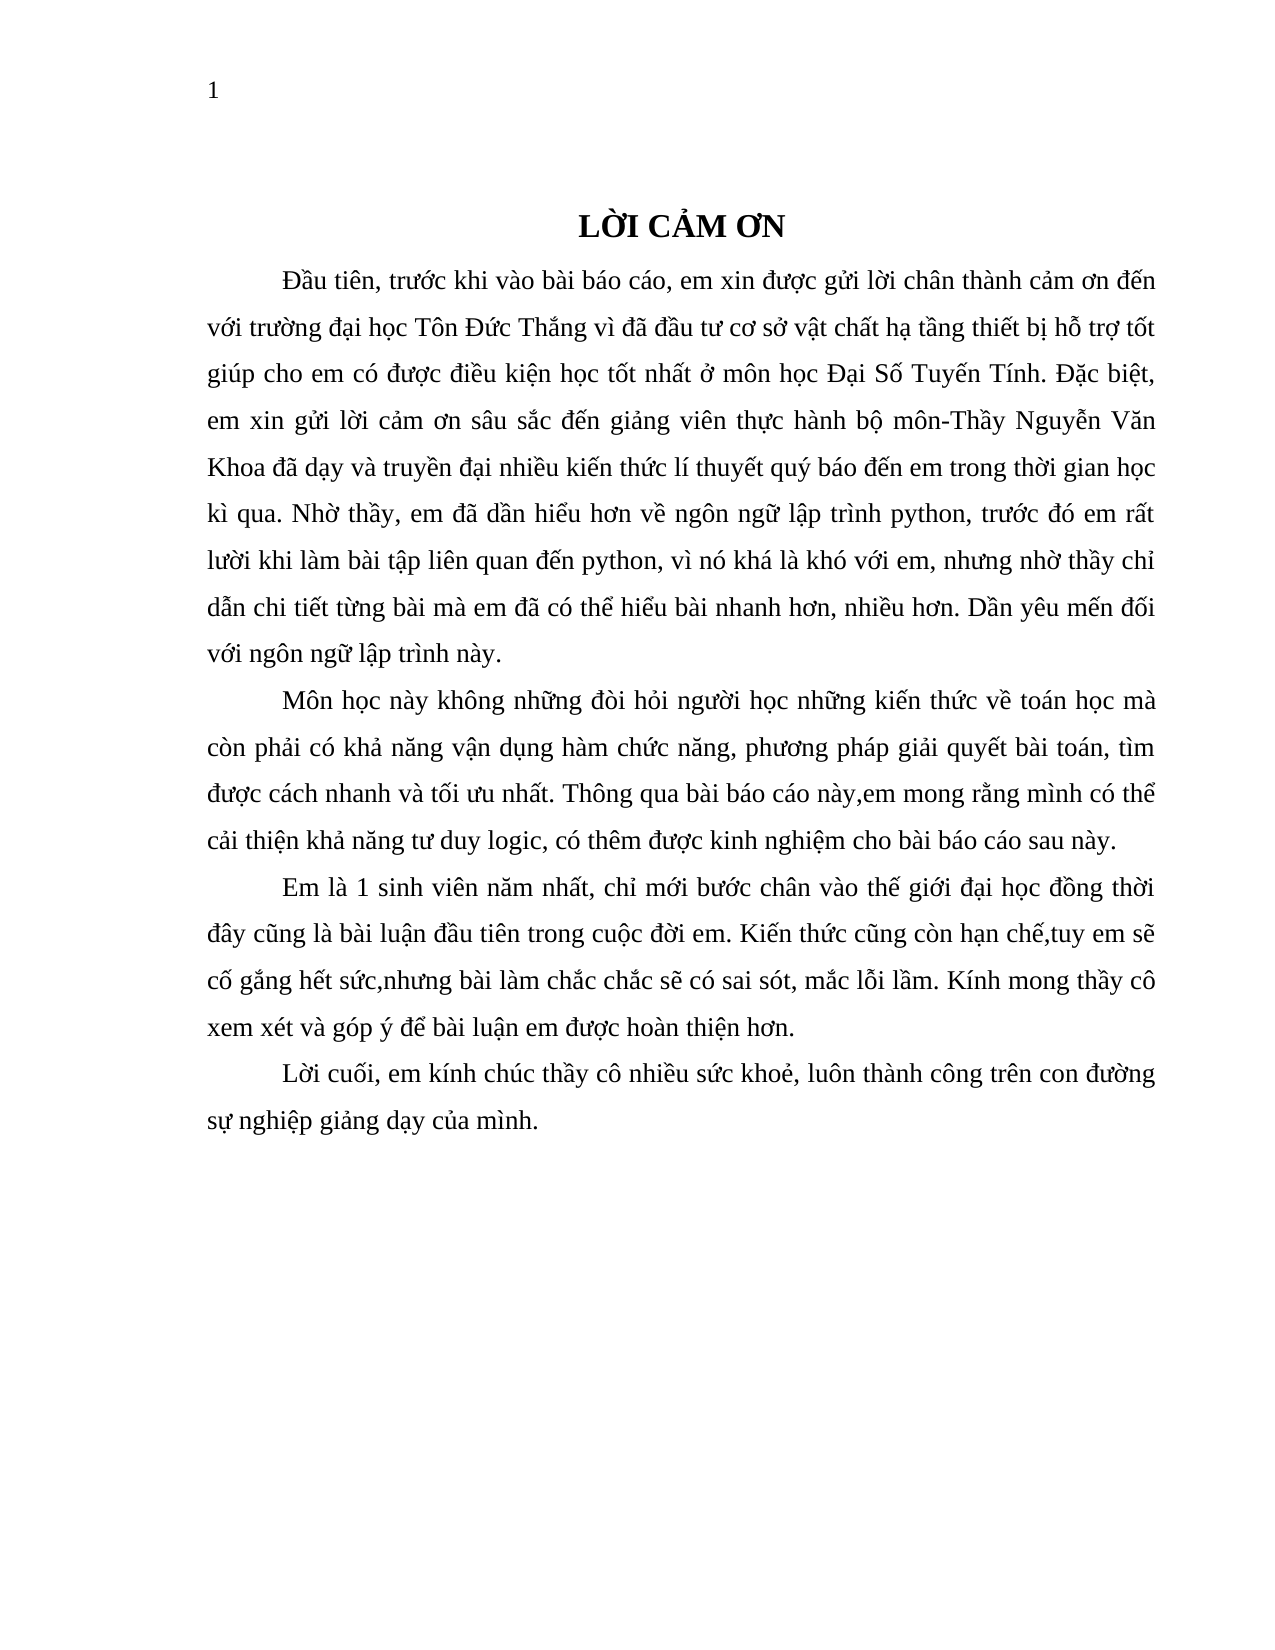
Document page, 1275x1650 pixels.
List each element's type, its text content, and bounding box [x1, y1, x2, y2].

text Lời cuối, em kính chúc thầy cô nhiều sức khoẻ, luôn thành công trên con đường sự nghiệp giảng dạy của mình. [207, 1058, 1157, 1135]
text Môn học này không những đòi hỏi người học những kiến thức về toán học mà còn phải có khả năng vận dụng hàm chức năng, phương pháp giải quyết bài toán, tìm được cách nhanh và tối ưu nhất. Thông qua bài báo cáo này,em mong rằng mình có thể cải thiện khả năng tư duy logic, có thêm được kinh nghiệm cho bài báo cáo sau này. [207, 684, 1157, 855]
text LỜI CẢM ƠN [207, 207, 1157, 245]
text Đầu tiên, trước khi vào bài báo cáo, em xin được gửi lời chân thành cảm ơn đến với trường đại học Tôn Đức Thắng vì đã đầu tư cơ sở vật chất hạ tầng thiết bị hỗ trợ tốt giúp cho em có được điều kiện học tốt nhất ở môn học Đại Số Tuyến Tính. Đặc biệt, em xin gửi lời cảm ơn sâu sắc đến giảng viên thực hành bộ môn-Thầy Nguyễn Văn Khoa đã dạy và truyền đại nhiều kiến thức lí thuyết quý báo đến em trong thời gian học kì qua. Nhờ thầy, em đã dần hiểu hơn về ngôn ngữ lập trình python, trước đó em rất lười khi làm bài tập liên quan đến python, vì nó khá là khó với em, nhưng nhờ thầy chỉ dẫn chi tiết từng bài mà em đã có thể hiểu bài nhanh hơn, nhiều hơn. Dần yêu mến đối với ngôn ngữ lập trình này. [207, 264, 1157, 669]
text Em là 1 sinh viên năm nhất, chỉ mới bước chân vào thế giới đại học đồng thời đây cũng là bài luận đầu tiên trong cuộc đời em. Kiến thức cũng còn hạn chế,tuy em sẽ cố gắng hết sức,nhưng bài làm chắc chắc sẽ có sai sót, mắc lỗi lầm. Kính mong thầy cô xem xét và góp ý để bài luận em được hoàn thiện hơn. [207, 871, 1157, 1042]
